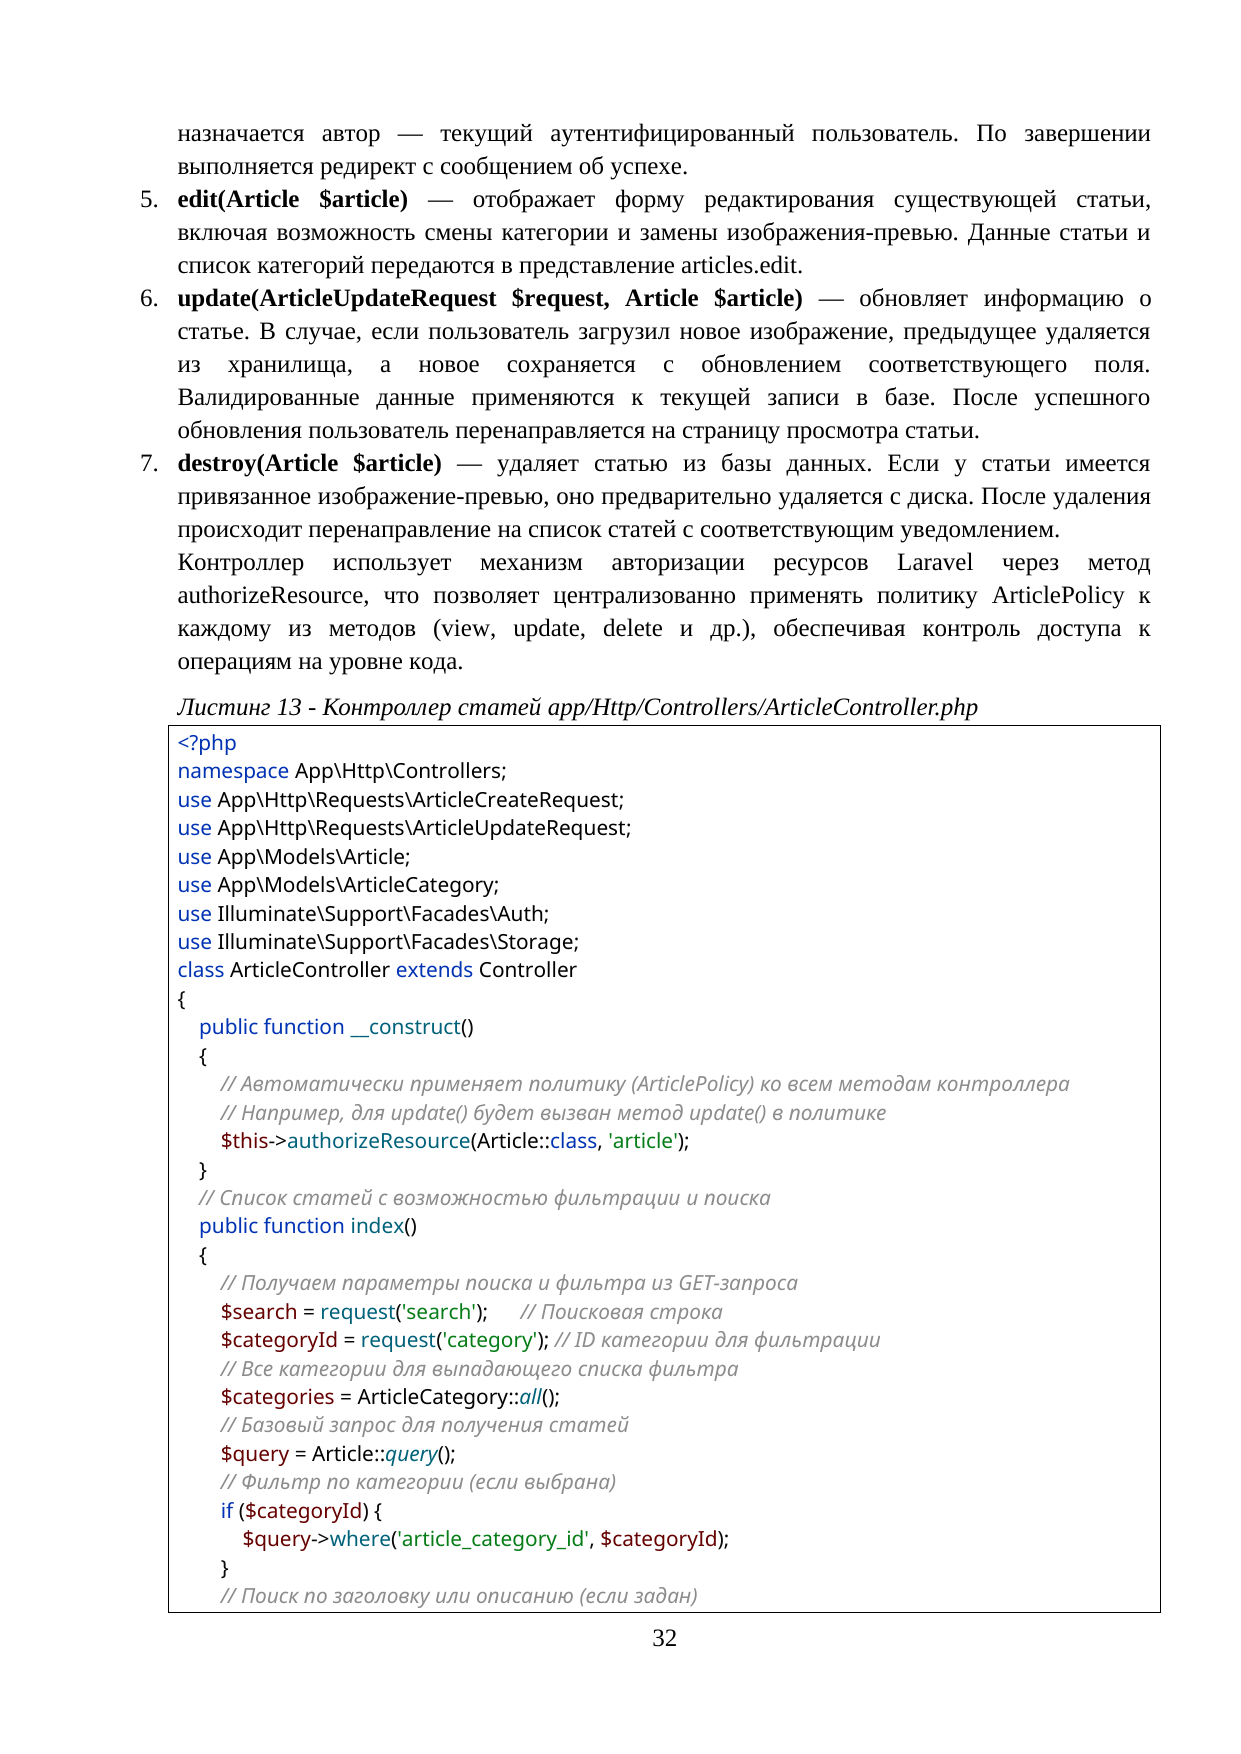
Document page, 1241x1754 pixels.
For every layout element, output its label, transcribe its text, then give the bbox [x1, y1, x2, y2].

text Контроллер использует механизм авторизации ресурсов Laravel через метод authorizeResource, что позволяет централизованно применять политику ArticlePolicy к каждому из методов (view, update, delete и др.), обеспечивая контроль доступа к операциям на уровне кода. [177, 547, 1152, 675]
text Листинг 13 - Контроллер статей app/Http/Controllers/ArticleController.php [177, 692, 1152, 721]
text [169, 726, 1160, 1612]
list destroy(Article $article) — удаляет статью из базы данных. Если у статьи имеется привязанное изображение-превью, оно предварительно удаляется с диска. После удаления происходит перенаправление на список статей с соответствующим уведомлением. [140, 448, 1152, 543]
list edit(Article $article) — отображает форму редактирования существующей статьи, включая возможность смены категории и замены изображения-превью. Данные статьи и список категорий передаются в представление articles.edit. [140, 184, 1152, 279]
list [140, 118, 1152, 180]
list update(ArticleUpdateRequest $request, Article $article) — обновляет информацию о статье. В случае, если пользователь загрузил новое изображение, предыдущее удаляется из хранилища, а новое сохраняется с обновлением соответствующего поля. Валидированные данные применяются к текущей записи в базе. После успешного обновления пользователь перенаправляется на страницу просмотра статьи. [140, 283, 1152, 444]
